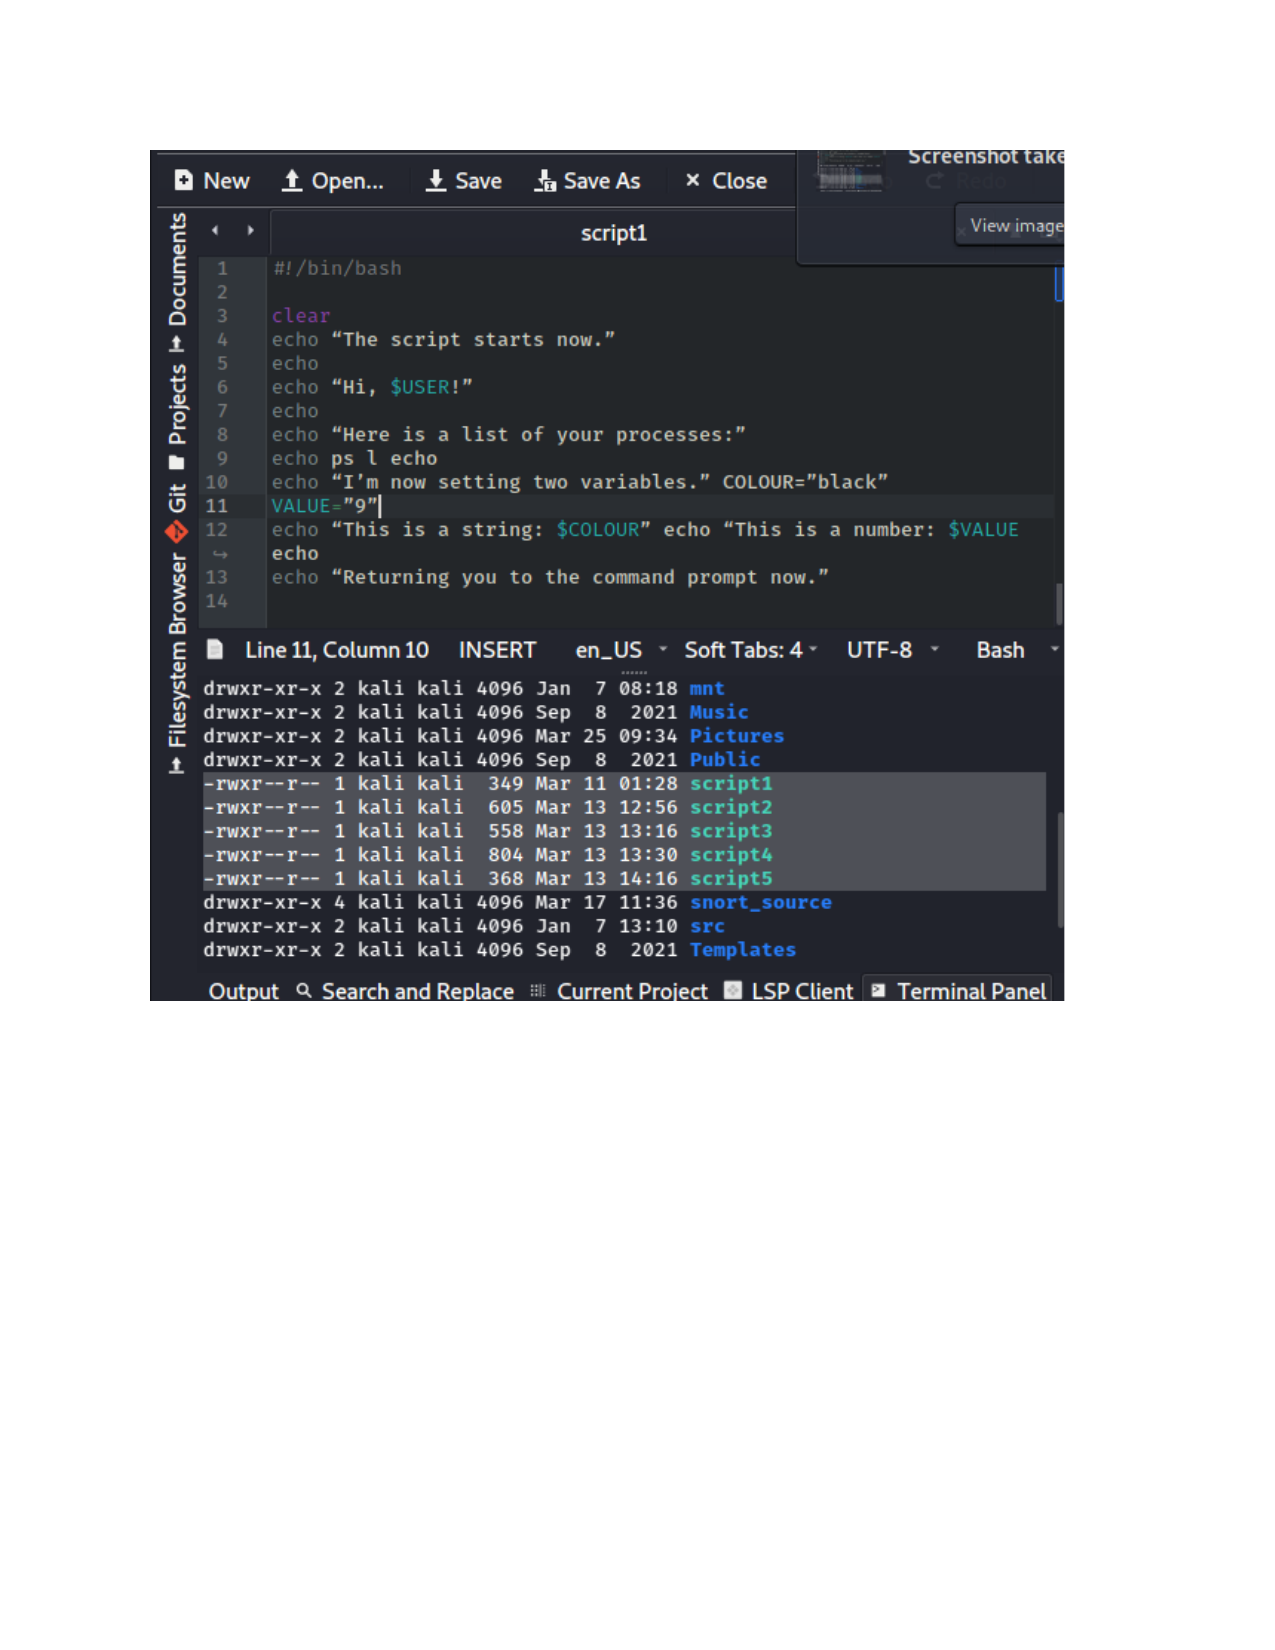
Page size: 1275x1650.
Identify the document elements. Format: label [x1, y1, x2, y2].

picture [150, 150, 1065, 1001]
